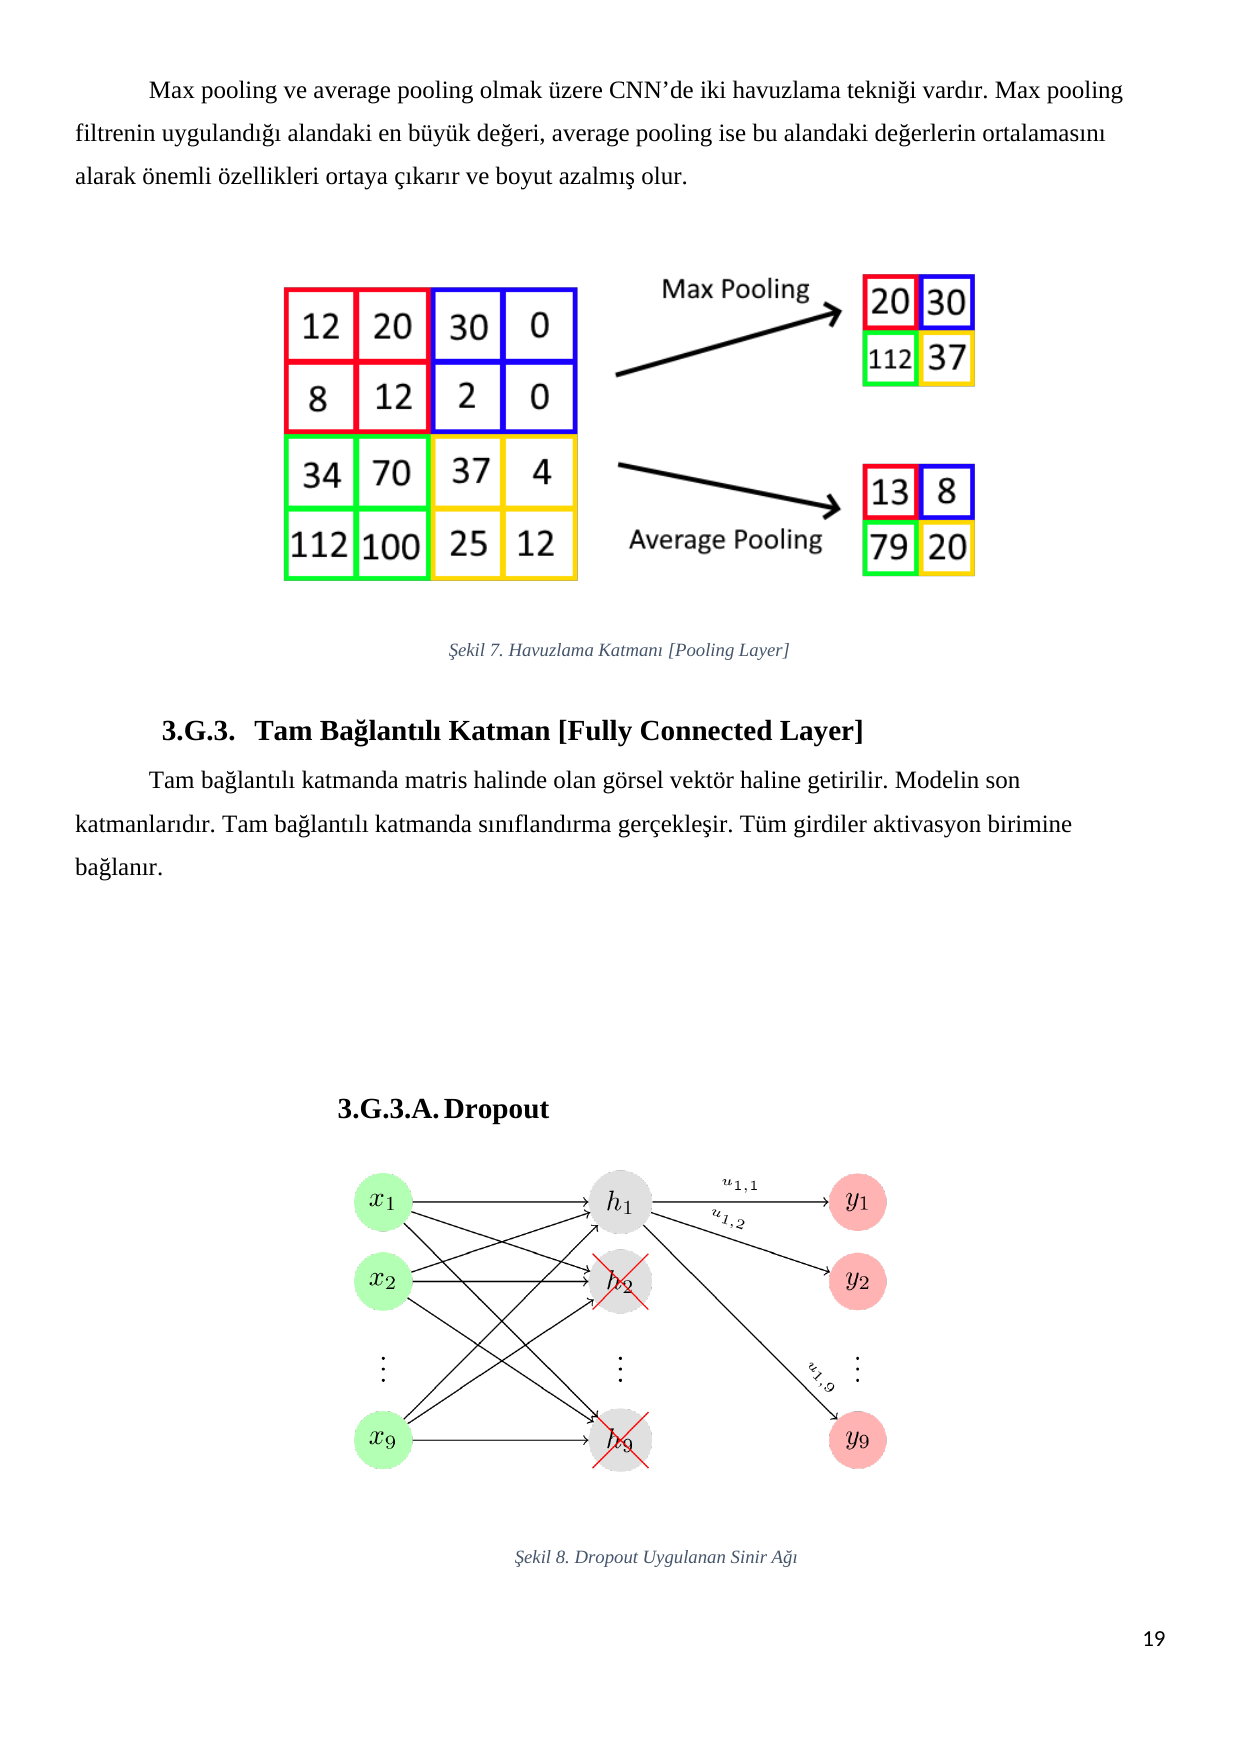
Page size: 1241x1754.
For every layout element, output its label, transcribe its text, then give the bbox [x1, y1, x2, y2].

list Tam Bağlantılı Katman [Fully Connected Layer] [235, 713, 1165, 746]
text Tam bağlantılı katmanda matris halinde olan görsel vektör haline getirilir. Modelin son katmanlarıdır. Tam bağlantılı katmanda sınıflandırma gerçekleşir. Tüm girdiler aktivasyon birimine bağlanır. [75, 766, 1165, 881]
picture [339, 1164, 901, 1477]
list Dropout [337, 1091, 1165, 1124]
text Max pooling ve average pooling olmak üzere CNN’de iki havuzlama tekniği vardır. Max pooling filtrenin uygulandığı alandaki en büyük değeri, average pooling ise bu alandaki değerlerin ortalamasını alarak önemli özellikleri ortaya çıkarır ve boyut azalmış olur. [75, 75, 1165, 190]
text Şekil 7. Havuzlama Katmanı [Pooling Layer] [75, 639, 1165, 661]
text Şekil 8. Dropout Uygulanan Sinir Ağı [75, 1546, 1165, 1567]
picture [228, 264, 1012, 588]
